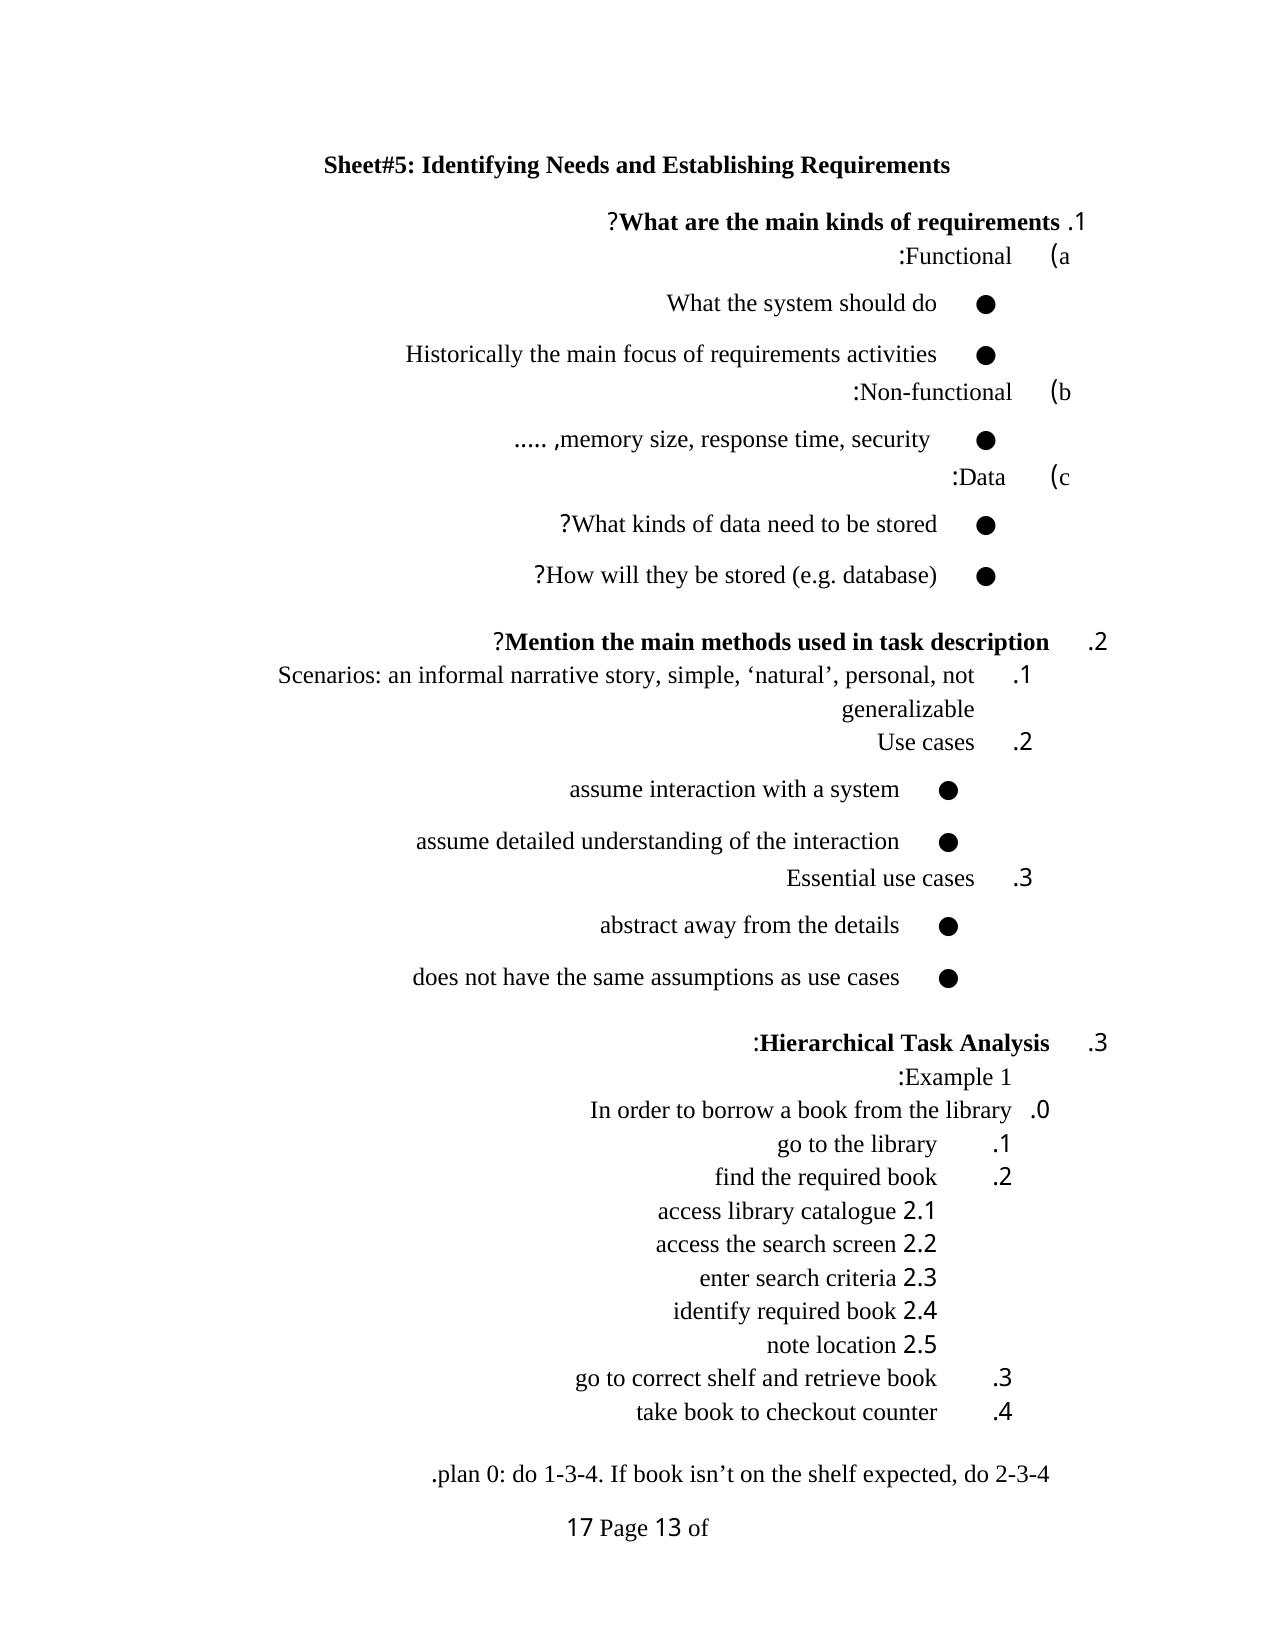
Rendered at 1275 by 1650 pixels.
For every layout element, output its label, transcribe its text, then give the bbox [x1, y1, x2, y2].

text 2.3 enter search criteria [187, 1263, 1050, 1296]
list Mention the main methods used in task description? [187, 627, 1087, 660]
list Scenarios: an informal narrative story, simple, ‘natural’, personal, not generalizable [187, 660, 1012, 727]
text 3. go to correct shelf and retrieve book [187, 1363, 1050, 1397]
text plan 0: do 1-3-4. If book isn’t on the shelf expected, do 2-3-4. [187, 1459, 1050, 1493]
text 4. take book to checkout counter [187, 1397, 1050, 1431]
list abstract away from the details [187, 897, 937, 948]
text 2.5 note location [187, 1330, 1050, 1363]
text 2.4 identify required book [187, 1296, 1050, 1330]
text 1. go to the library [187, 1129, 1050, 1162]
list Hierarchical Task Analysis: [187, 1028, 1087, 1062]
text Sheet#5: Identifying Needs and Establishing Requirements [187, 150, 1087, 179]
list assume interaction with a system [187, 761, 937, 812]
text 0. In order to borrow a book from the library [187, 1095, 1050, 1129]
list Use cases [187, 727, 1012, 761]
list Historically the main focus of requirements activities [187, 326, 975, 377]
list assume detailed understanding of the interaction [187, 812, 937, 863]
list memory size, response time, security, ..... [187, 411, 975, 462]
text 2.1 access library catalogue [187, 1196, 1050, 1229]
list Data: [187, 462, 1050, 495]
list Essential use cases [187, 863, 1012, 897]
text 2. find the required book [187, 1162, 1050, 1196]
list What kinds of data need to be stored? [187, 495, 975, 547]
text Example 1: [187, 1062, 1012, 1095]
list does not have the same assumptions as use cases [187, 948, 937, 999]
list How will they be stored (e.g. database)? [187, 547, 975, 598]
list What the system should do [187, 274, 975, 326]
list Non-functional: [187, 377, 1050, 411]
text 1. What are the main kinds of requirements? [187, 207, 1087, 241]
list Functional: [187, 241, 1050, 274]
text 2.2 access the search screen [187, 1229, 1050, 1263]
